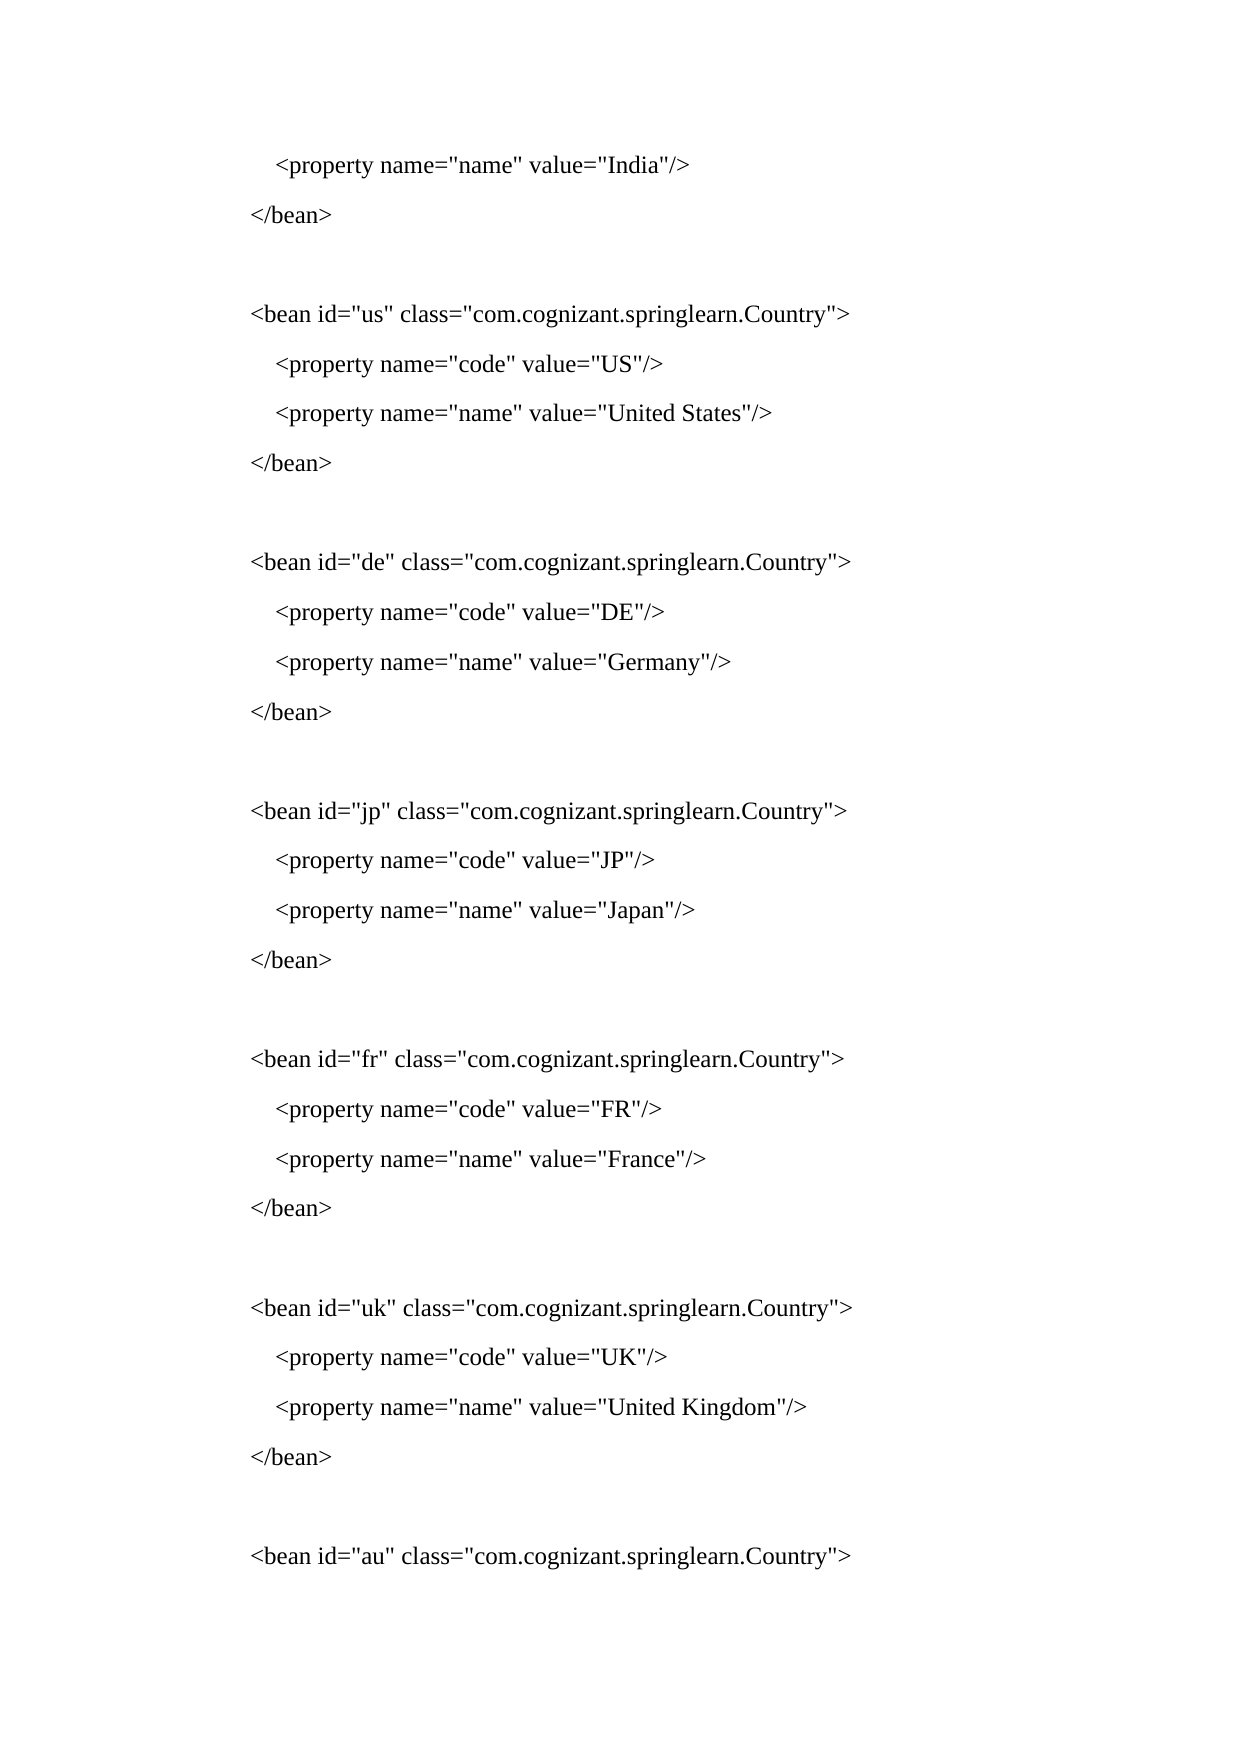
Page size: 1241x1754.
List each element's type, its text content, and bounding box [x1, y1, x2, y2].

text </bean> [150, 200, 1090, 228]
text </bean> [150, 448, 1090, 477]
text <bean id="fr" class="com.cognizant.springlearn.Country"> [150, 1044, 1090, 1073]
text <property name="name" value="United Kingdom"/> [150, 1392, 1090, 1421]
text <property name="name" value="France"/> [150, 1144, 1090, 1172]
text <property name="name" value="India"/> [150, 150, 1090, 179]
text <property name="code" value="US"/> [150, 349, 1090, 377]
text <bean id="de" class="com.cognizant.springlearn.Country"> [150, 547, 1090, 576]
text <property name="name" value="United States"/> [150, 398, 1090, 427]
text <property name="code" value="JP"/> [150, 846, 1090, 874]
text <property name="name" value="Japan"/> [150, 895, 1090, 924]
text <property name="code" value="DE"/> [150, 597, 1090, 626]
text <bean id="uk" class="com.cognizant.springlearn.Country"> [150, 1293, 1090, 1322]
text <bean id="au" class="com.cognizant.springlearn.Country"> [150, 1541, 1090, 1570]
text </bean> [150, 1442, 1090, 1471]
text </bean> [150, 945, 1090, 974]
text <property name="name" value="Germany"/> [150, 647, 1090, 676]
text </bean> [150, 697, 1090, 725]
text <property name="code" value="UK"/> [150, 1342, 1090, 1371]
text </bean> [150, 1193, 1090, 1222]
text <property name="code" value="FR"/> [150, 1094, 1090, 1123]
text <bean id="jp" class="com.cognizant.springlearn.Country"> [150, 796, 1090, 825]
text <bean id="us" class="com.cognizant.springlearn.Country"> [150, 299, 1090, 328]
